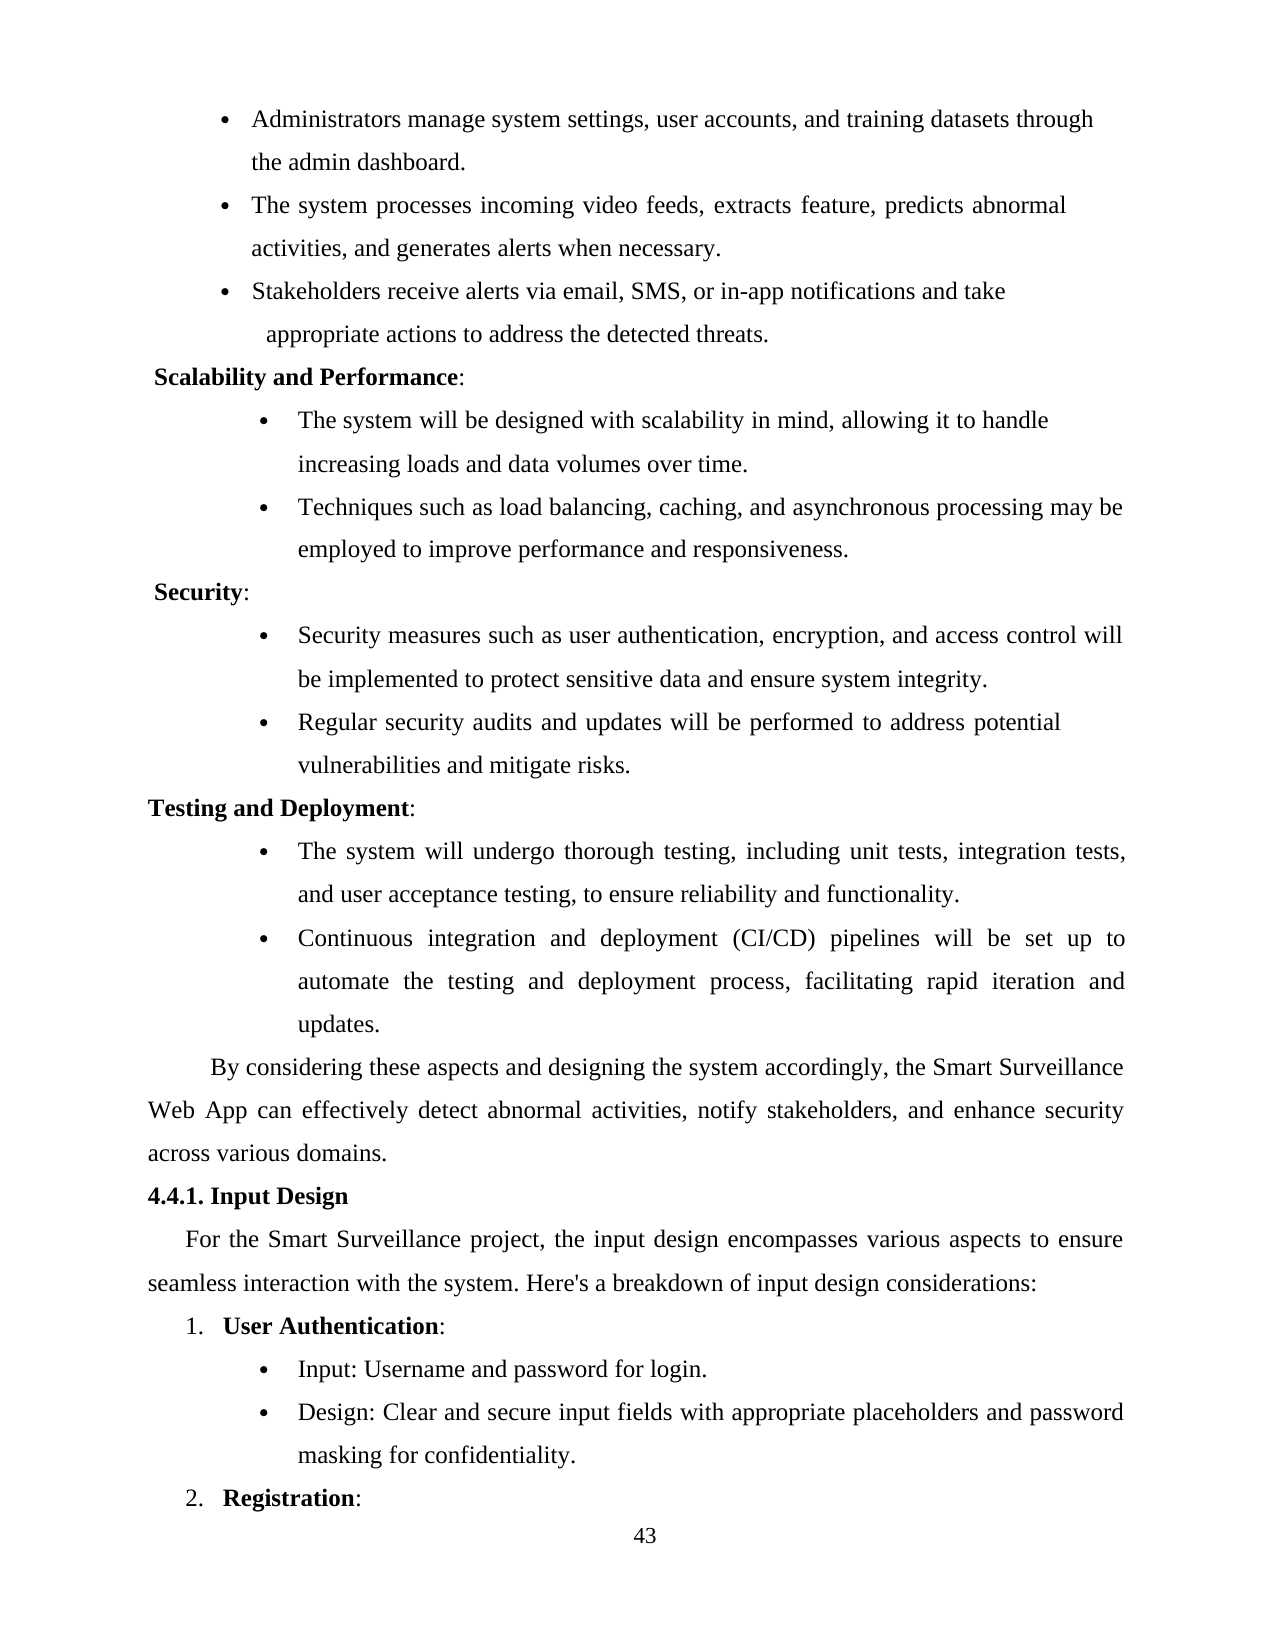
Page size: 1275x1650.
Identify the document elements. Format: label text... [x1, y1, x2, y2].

text For the Smart Surveillance project, the input design encompasses various aspects to ensure seamless interaction with the system. Here's a breakdown of input design considerations: [148, 1224, 1124, 1296]
list Continuous integration and deployment (CI/CD) pipelines will be set up to automate the testing and deployment process, facilitating rapid iteration and updates. [260, 923, 1125, 1038]
list Regular security audits and updates will be performed to address potential vulnerabilities and mitigate risks. [260, 707, 1062, 779]
subtitle User Authentication: [185, 1311, 1164, 1339]
list Input: Username and password for login. [260, 1354, 1164, 1382]
list Security measures such as user authentication, encryption, and access control will be implemented to protect sensitive data and ensure system integrity. [260, 621, 1124, 692]
subtitle Security: [154, 577, 1164, 606]
list Techniques such as load balancing, caching, and asynchronous processing may be employed to improve performance and responsiveness. [260, 492, 1124, 563]
list The system will undergo thorough testing, including unit tests, integration tests, and user acceptance testing, to ensure reliability and functionality. [260, 836, 1126, 908]
list Administrators manage system settings, user accounts, and training datasets through the admin dashboard. [221, 104, 1124, 176]
list Design: Clear and secure input fields with appropriate placeholders and password masking for confidentiality. [260, 1397, 1125, 1469]
list Stakeholders receive alerts via email, SMS, or in-app notifications and take appropriate actions to address the detected threats. [221, 276, 1124, 348]
list The system will be designed with scalability in mind, allowing it to handle increasing loads and data volumes over time. [260, 406, 1050, 477]
subtitle Input Design [148, 1182, 1164, 1210]
list The system processes incoming video feeds, extracts feature, predicts abnormal activities, and generates alerts when necessary. [221, 190, 1068, 262]
subtitle Testing and Deployment: [148, 793, 1164, 822]
text By considering these aspects and designing the system accordingly, the Smart Surveillance Web App can effectively detect abnormal activities, notify stakeholders, and enhance security across various domains. [148, 1052, 1125, 1167]
subtitle Registration: [185, 1483, 1164, 1512]
subtitle Scalability and Performance: [154, 362, 1164, 391]
